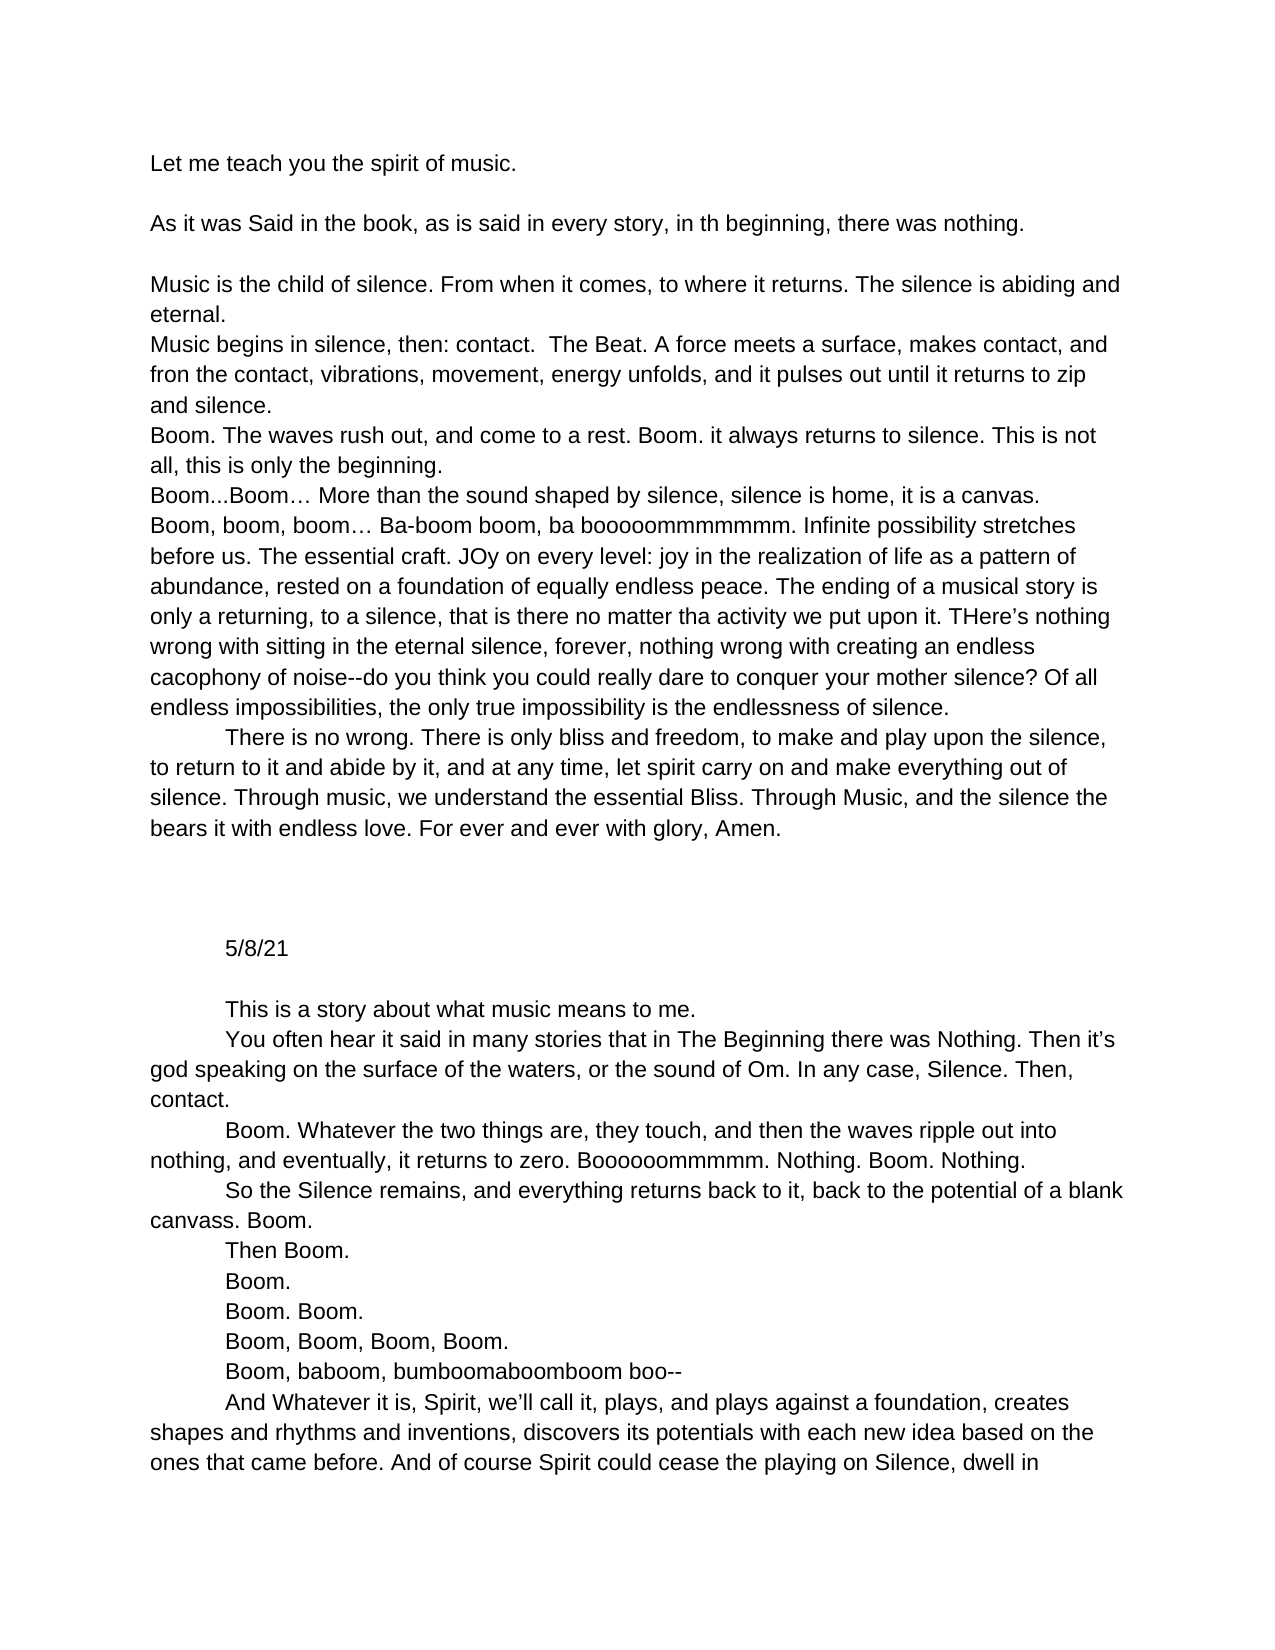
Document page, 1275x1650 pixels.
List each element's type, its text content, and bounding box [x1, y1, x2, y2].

text This is a story about what music means to me. [150, 996, 1125, 1022]
text Music is the child of silence. From when it comes, to where it returns. The silence is abiding and eternal. [150, 271, 1125, 327]
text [150, 1388, 1125, 1475]
text Boom, baboom, bumboomaboomboom boo-- [150, 1358, 1125, 1385]
text Boom. The waves rush out, and come to a rest. Boom. it always returns to silence. This is not all, this is only the beginning. [150, 422, 1125, 478]
text As it was Said in the book, as is said in every story, in th beginning, there was nothing. [150, 210, 1125, 237]
text You often hear it said in many stories that in The Beginning there was Nothing. Then it’s god speaking on the surface of the waters, or the sound of Om. In any case, Silence. Then, contact. [150, 1026, 1125, 1113]
text Boom...Boom… More than the sound shaped by silence, silence is home, it is a canvas. [150, 482, 1125, 509]
text Boom, boom, boom… Ba-boom boom, ba booooommmmmmm. Infinite possibility stretches before us. The essential craft. JOy on every level: joy in the realization of life as a pattern of abundance, rested on a foundation of equally endless peace. The ending of a musical story is only a returning, to a silence, that is there no matter tha activity we put upon it. THere’s nothing wrong with sitting in the eternal silence, forever, nothing wrong with creating an endless cacophony of noise--do you think you could really dare to conquer your mother silence? Of all endless impossibilities, the only true impossibility is the endlessness of silence. [150, 512, 1125, 720]
text Boom. Boom. [150, 1298, 1125, 1324]
text Boom. [150, 1268, 1125, 1294]
text 5/8/21 [150, 935, 1125, 962]
text Boom, Boom, Boom, Boom. [150, 1328, 1125, 1354]
text There is no wrong. There is only bliss and freedom, to make and play upon the silence, to return to it and abide by it, and at any time, let spirit carry on and make everything out of silence. Through music, we understand the essential Bliss. Through Music, and the silence the bears it with endless love. For ever and ever with glory, Amen. [150, 724, 1125, 841]
text So the Silence remains, and everything returns back to it, back to the potential of a blank canvass. Boom. [150, 1177, 1125, 1234]
text Then Boom. [150, 1237, 1125, 1264]
text Let me teach you the spirit of music. [150, 150, 1125, 176]
text Music begins in silence, then: contact. The Beat. A force meets a surface, makes contact, and fron the contact, vibrations, movement, energy unfolds, and it pulses out until it returns to zip and silence. [150, 331, 1125, 418]
text Boom. Whatever the two things are, they touch, and then the waves ripple out into nothing, and eventually, it returns to zero. Boooooommmmm. Nothing. Boom. Nothing. [150, 1117, 1125, 1173]
